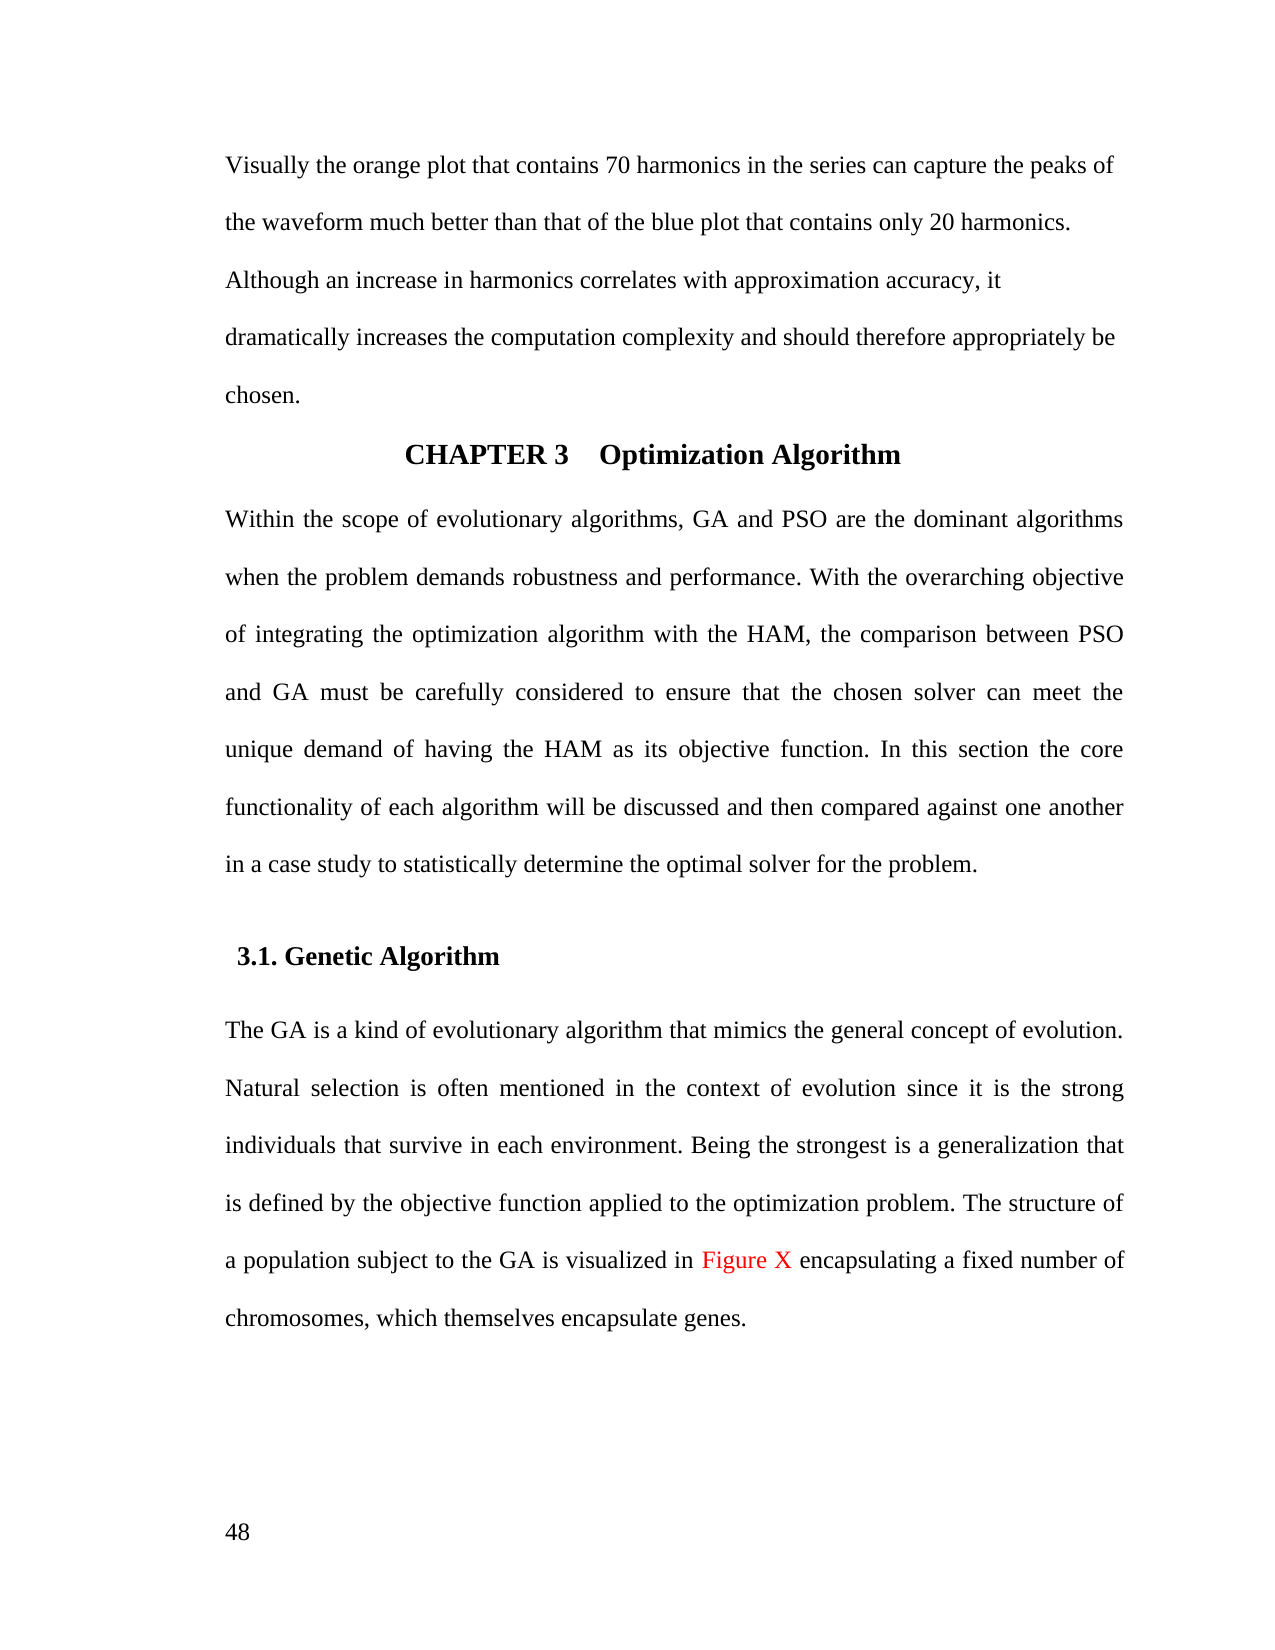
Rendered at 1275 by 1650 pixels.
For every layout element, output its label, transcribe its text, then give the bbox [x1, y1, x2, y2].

subtitle Optimization Algorithm [262, 437, 1125, 471]
text Within the scope of evolutionary algorithms, GA and PSO are the dominant algorithms when the problem demands robustness and performance. With the overarching objective of integrating the optimization algorithm with the HAM, the comparison between PSO and GA must be carefully considered to ensure that the chosen solver can meet the unique demand of having the HAM as its objective function. In this section the core functionality of each algorithm will be discussed and then compared against one another in a case study to statistically determine the optimal solver for the problem. [225, 504, 1125, 878]
subtitle Genetic Algorithm [225, 940, 1125, 972]
text The GA is a kind of evolutionary algorithm that mimics the general concept of evolution. Natural selection is often mentioned in the context of evolution since it is the strong individuals that survive in each environment. Being the strongest is a generalization that is defined by the objective function applied to the optimization problem. The structure of a population subject to the GA is visualized in Figure X encapsulating a fixed number of chromosomes, which themselves encapsulate genes. [225, 1015, 1125, 1331]
